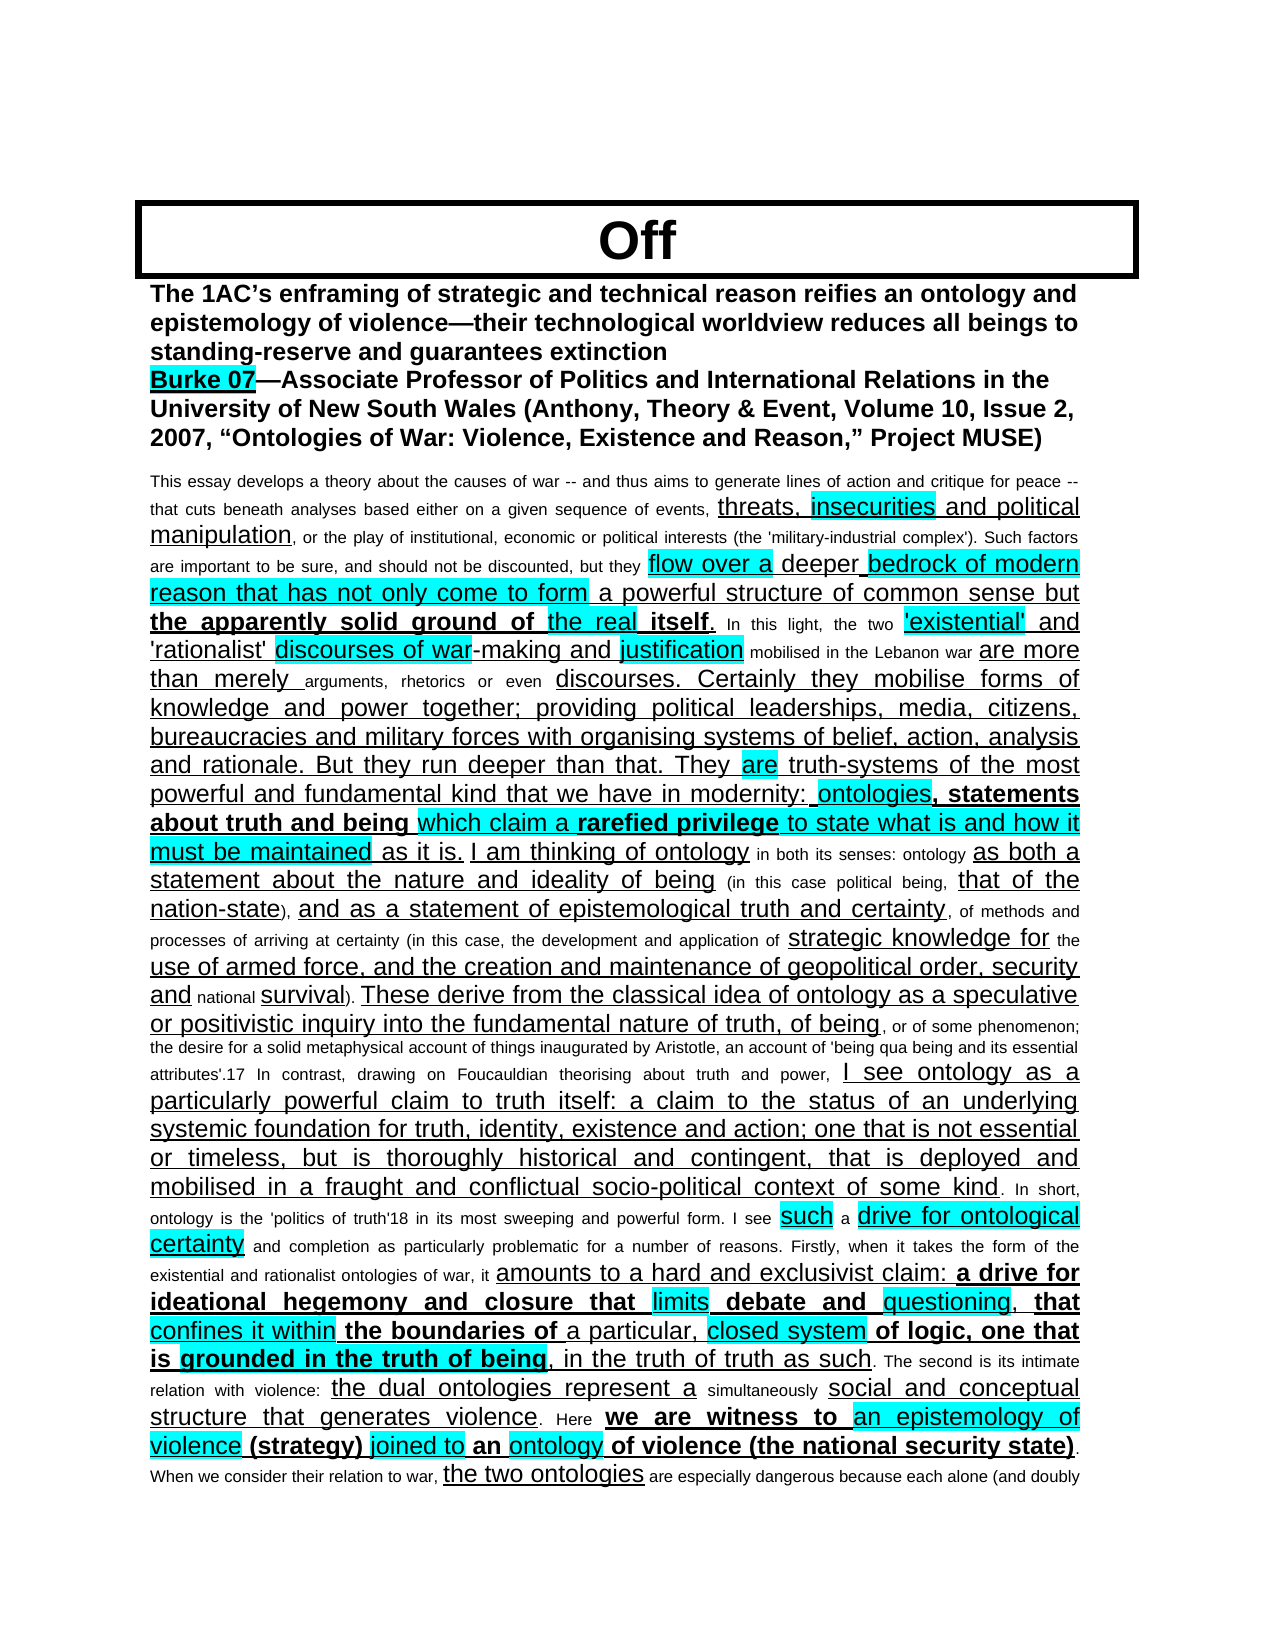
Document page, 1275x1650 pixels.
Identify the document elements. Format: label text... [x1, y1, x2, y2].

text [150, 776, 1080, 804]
text Burke 07—Associate Professor of Politics and International Relations in the University of New South Wales (Anthony, Theory & Event, Volume 10, Issue 2, 2007, “Ontologies of War: Violence, Existence and Reason,” Project MUSE) [150, 365, 1125, 451]
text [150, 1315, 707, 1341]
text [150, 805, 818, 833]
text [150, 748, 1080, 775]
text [150, 1342, 1080, 1488]
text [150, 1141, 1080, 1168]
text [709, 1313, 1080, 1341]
subtitle Off [142, 206, 1133, 273]
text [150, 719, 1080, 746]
text The 1AC’s enframing of strategic and technical reason reifies an ontology and epistemology of violence—their technological worldview reduces all beings to standing-reserve and guarantees extinction [150, 279, 1125, 365]
